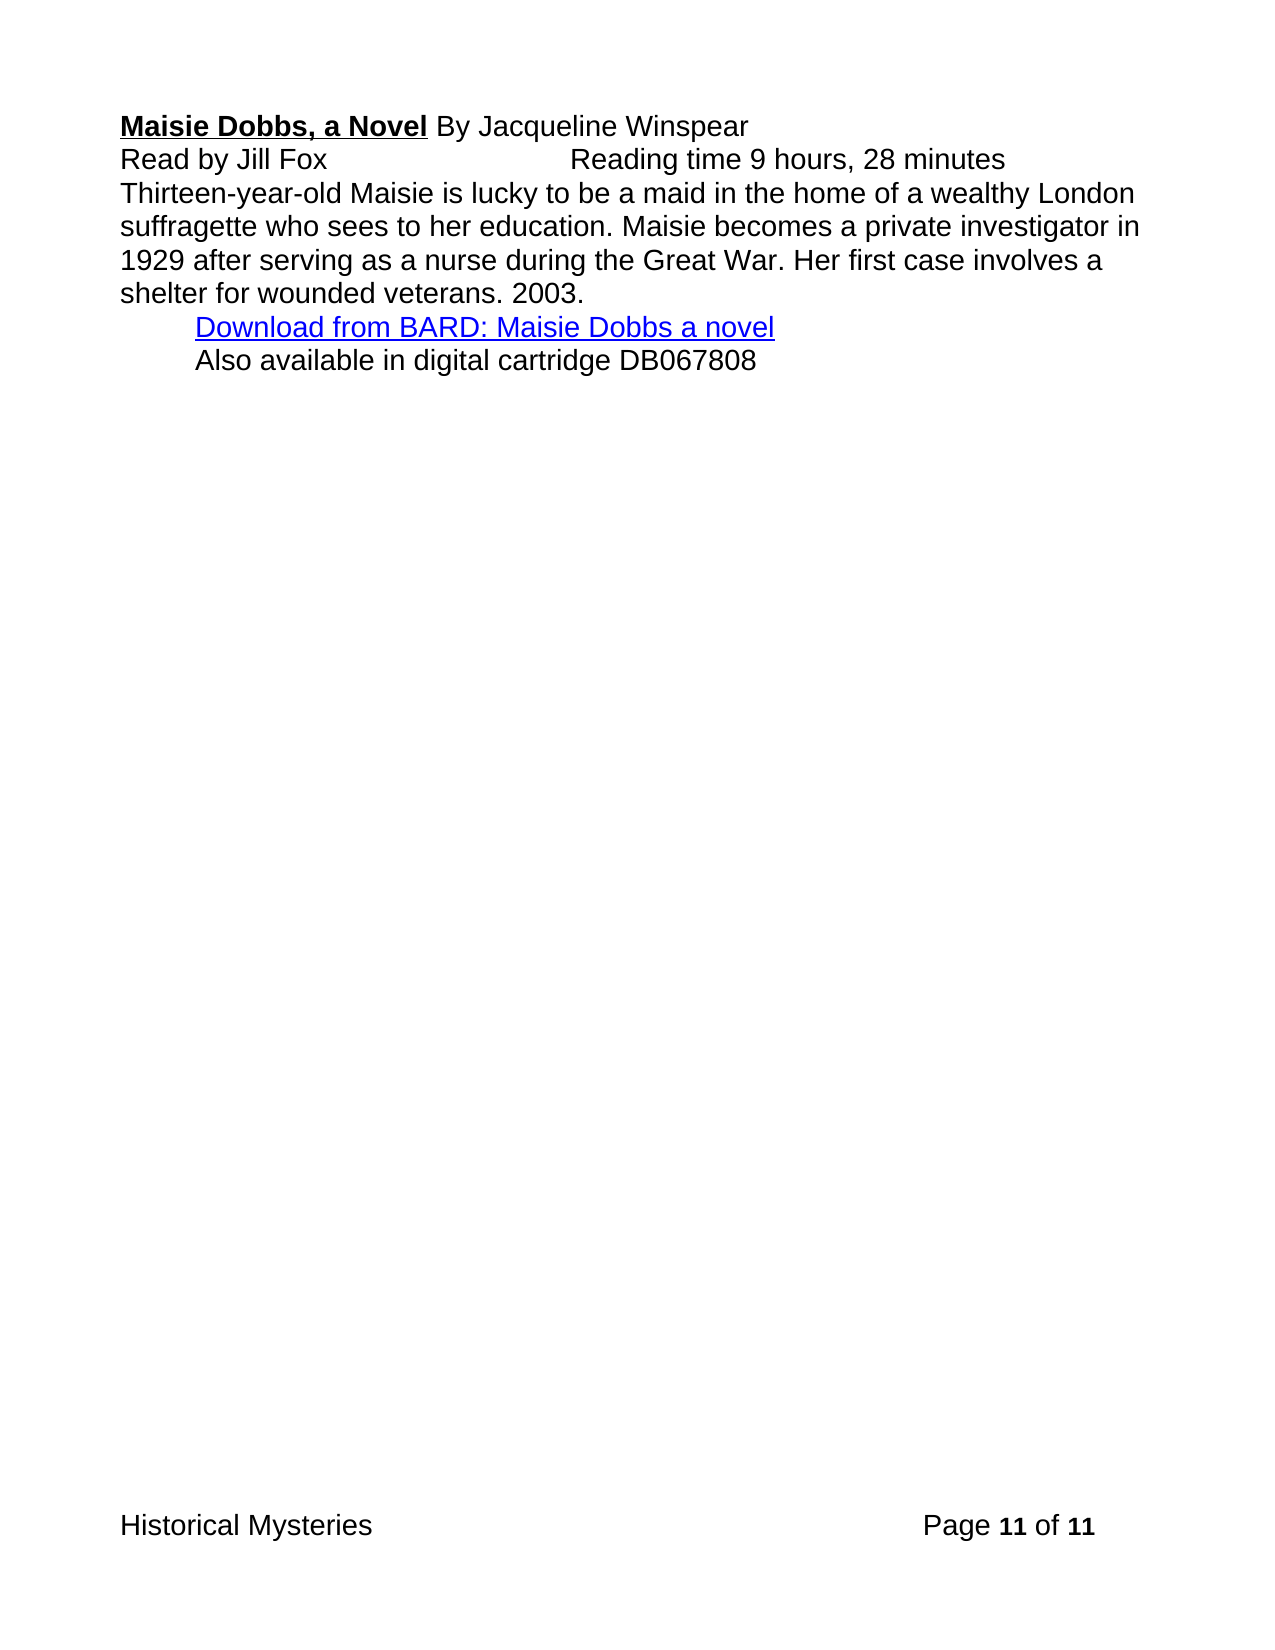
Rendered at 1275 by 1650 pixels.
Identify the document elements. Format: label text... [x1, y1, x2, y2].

text Thirteen-year-old Maisie is lucky to be a maid in the home of a wealthy London suffragette who sees to her education. Maisie becomes a private investigator in 1929 after serving as a nurse during the Great War. Her first case involves a shelter for wounded veterans. 2003. [120, 176, 1155, 310]
text Also available in digital cartridge DB067808 [120, 343, 1155, 377]
text Maisie Dobbs, a Novel By Jacqueline Winspear [120, 108, 1155, 142]
text Read by Jill Fox Reading time 9 hours, 28 minutes [120, 142, 1155, 176]
text Download from BARD: Maisie Dobbs a novel [120, 310, 1155, 343]
